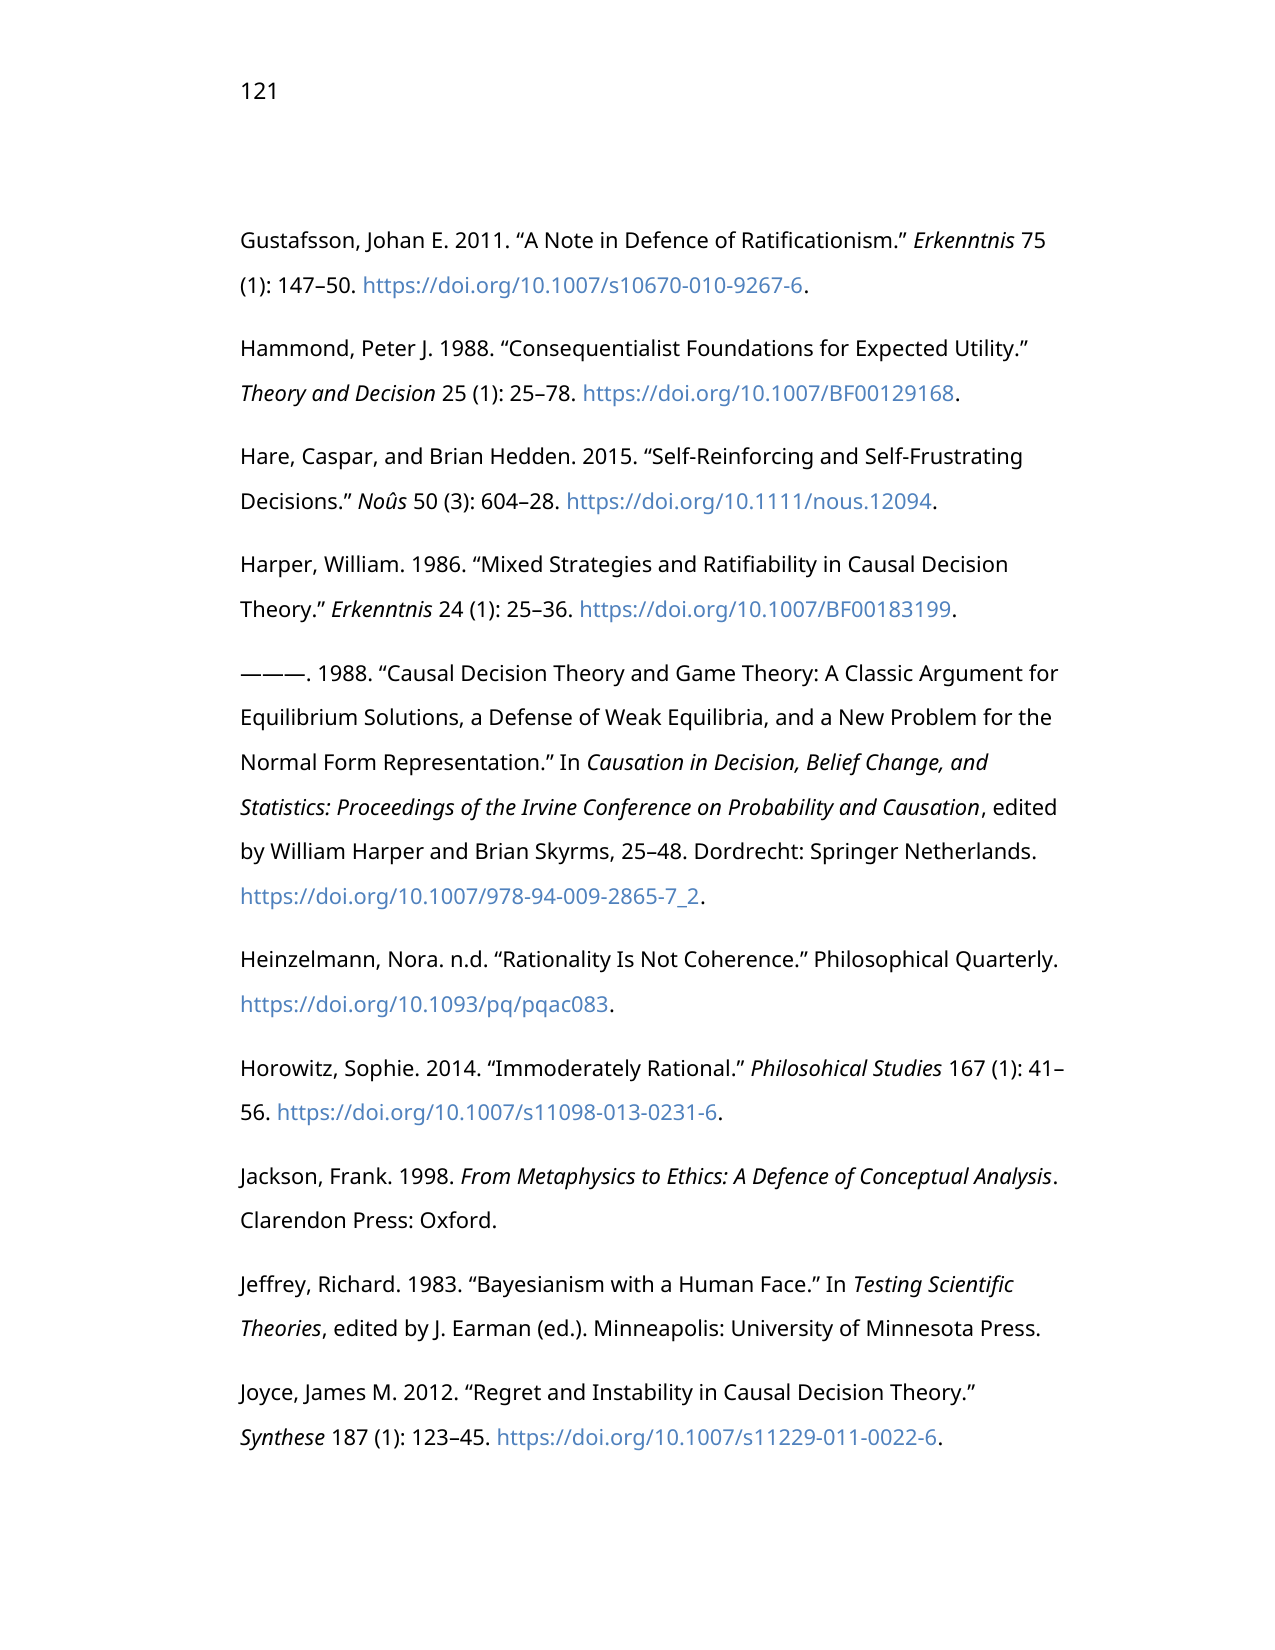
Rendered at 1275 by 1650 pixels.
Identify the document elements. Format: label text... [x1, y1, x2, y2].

text Hare, Caspar, and Brian Hedden. 2015. “Self-Reinforcing and Self-Frustrating Decisions.” Noûs 50 (3): 604–28. https://doi.org/10.1111/nous.12094. [240, 441, 1065, 516]
text Heinzelmann, Nora. n.d. “Rationality Is Not Coherence.” Philosophical Quarterly. https://doi.org/10.1093/pq/pqac083. [240, 944, 1065, 1019]
text Jackson, Frank. 1998. From Metaphysics to Ethics: A Defence of Conceptual Analysis. Clarendon Press: Oxford. [240, 1161, 1065, 1235]
text ———. 1988. “Causal Decision Theory and Game Theory: A Classic Argument for Equilibrium Solutions, a Defense of Weak Equilibria, and a New Problem for the Normal Form Representation.” In Causation in Decision, Belief Change, and Statistics: Proceedings of the Irvine Conference on Probability and Causation, edited by William Harper and Brian Skyrms, 25–48. Dordrecht: Springer Netherlands. https://doi.org/10.1007/978-94-009-2865-7_2. [240, 657, 1065, 911]
text Hammond, Peter J. 1988. “Consequentialist Foundations for Expected Utility.” Theory and Decision 25 (1): 25–78. https://doi.org/10.1007/BF00129168. [240, 333, 1065, 408]
text Harper, William. 1986. “Mixed Strategies and Ratifiability in Causal Decision Theory.” Erkenntnis 24 (1): 25–36. https://doi.org/10.1007/BF00183199. [240, 549, 1065, 624]
text Gustafsson, Johan E. 2011. “A Note in Defence of Ratificationism.” Erkenntnis 75 (1): 147–50. https://doi.org/10.1007/s10670-010-9267-6. [240, 225, 1065, 299]
text Joyce, James M. 2012. “Regret and Instability in Causal Decision Theory.” Synthese 187 (1): 123–45. https://doi.org/10.1007/s11229-011-0022-6. [240, 1377, 1065, 1451]
text Horowitz, Sophie. 2014. “Immoderately Rational.” Philosohical Studies 167 (1): 41–56. https://doi.org/10.1007/s11098-013-0231-6. [240, 1052, 1065, 1127]
text Jeffrey, Richard. 1983. “Bayesianism with a Human Face.” In Testing Scientific Theories, edited by J. Earman (ed.). Minneapolis: University of Minnesota Press. [240, 1269, 1065, 1343]
